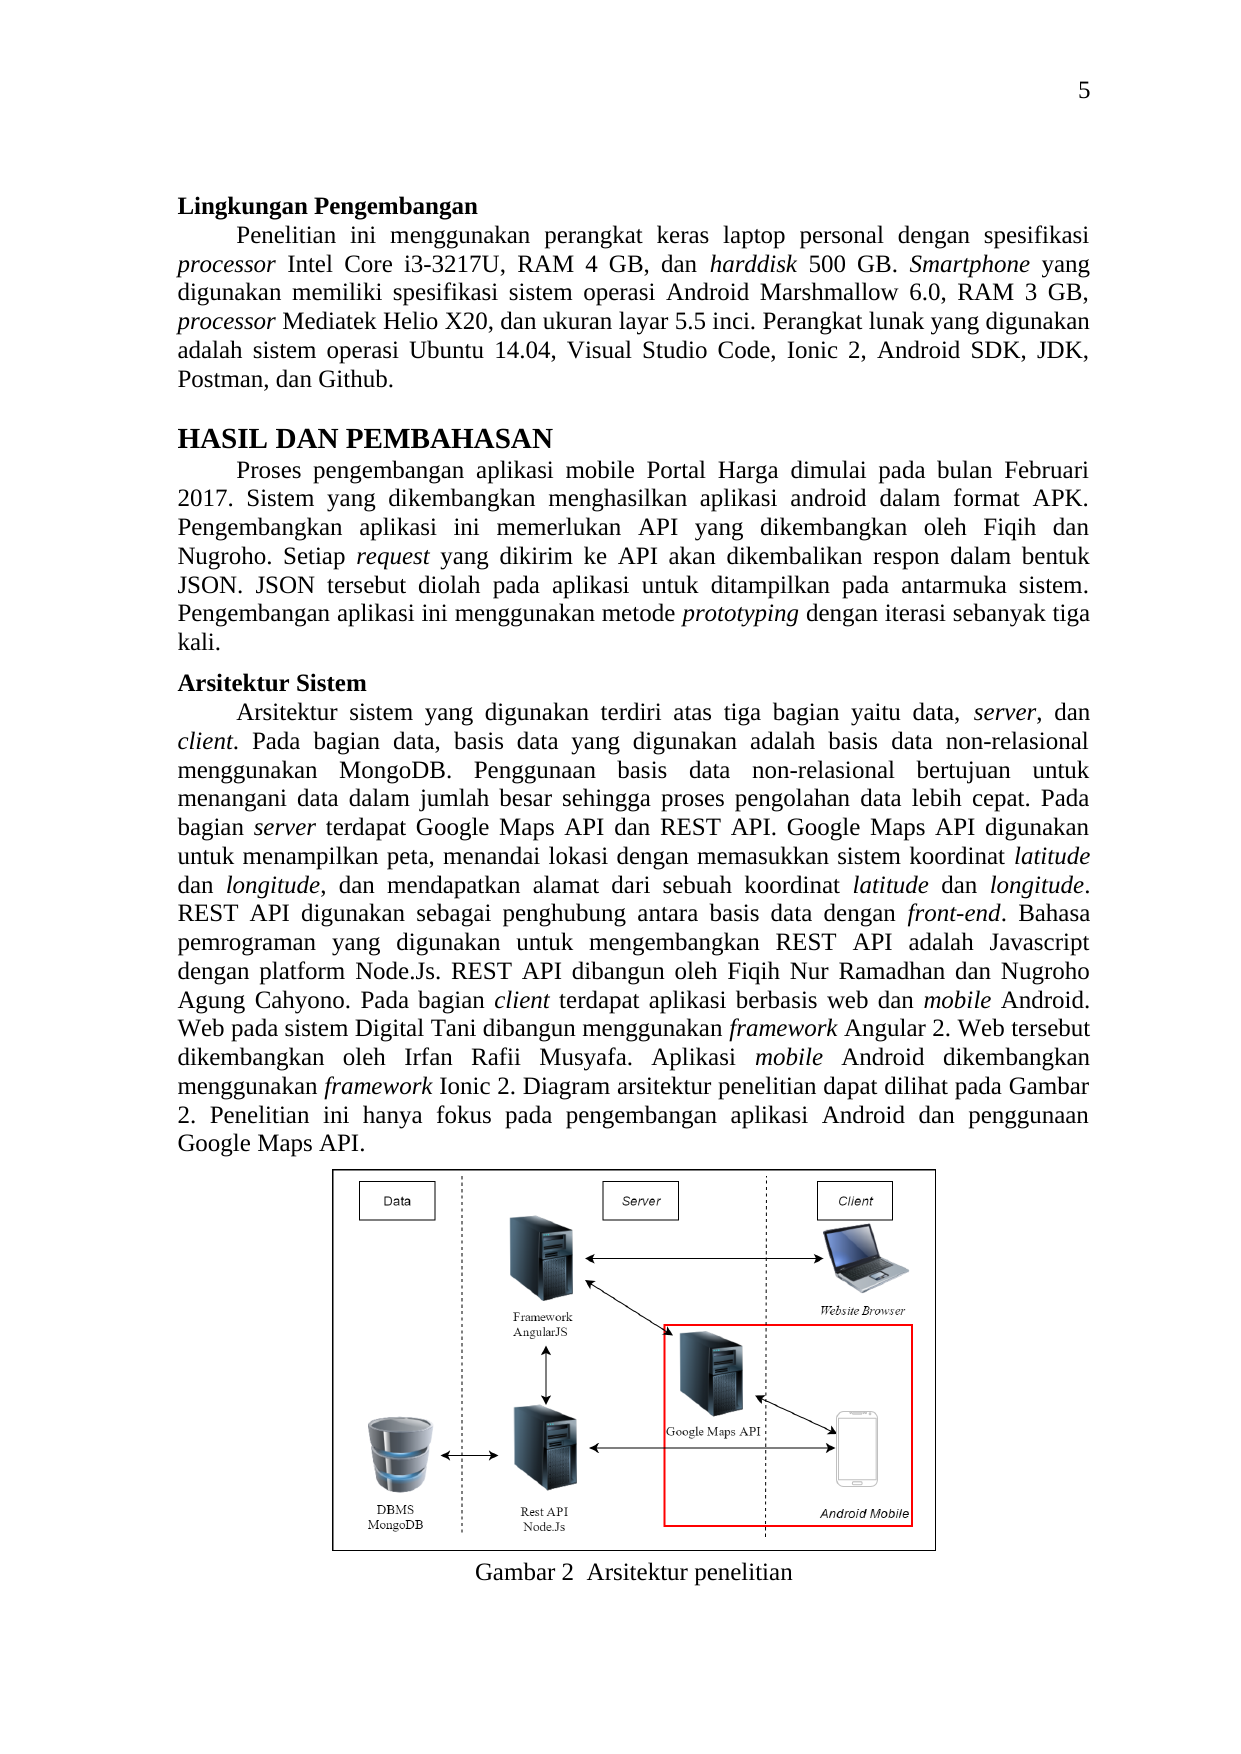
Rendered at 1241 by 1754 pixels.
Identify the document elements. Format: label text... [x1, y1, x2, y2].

text Penelitian ini menggunakan perangkat keras laptop personal dengan spesifikasi processor Intel Core i3-3217U, RAM 4 GB, dan harddisk 500 GB. Smartphone yang digunakan memiliki spesifikasi sistem operasi Android Marshmallow 6.0, RAM 3 GB, processor Mediatek Helio X20, dan ukuran layar 5.5 inci. Perangkat lunak yang digunakan adalah sistem operasi Ubuntu 14.04, Visual Studio Code, Ionic 2, Android SDK, JDK, Postman, dan Github. [177, 220, 1090, 392]
text Arsitektur Sistem [177, 668, 1090, 697]
text Arsitektur sistem yang digunakan terdiri atas tiga bagian yaitu data, server, dan client. Pada bagian data, basis data yang digunakan adalah basis data non-relasional menggunakan MongoDB. Penggunaan basis data non-relasional bertujuan untuk menangani data dalam jumlah besar sehingga proses pengolahan data lebih cepat. Pada bagian server terdapat Google Maps API dan REST API. Google Maps API digunakan untuk menampilkan peta, menandai lokasi dengan memasukkan sistem koordinat latitude dan longitude, dan mendapatkan alamat dari sebuah koordinat latitude dan longitude. REST API digunakan sebagai penghubung antara basis data dengan front-end. Bahasa pemrograman yang digunakan untuk mengembangkan REST API adalah Javascript dengan platform Node.Js. REST API dibangun oleh Fiqih Nur Ramadhan dan Nugroho Agung Cahyono. Pada bagian client terdapat aplikasi berbasis web dan mobile Android. Web pada sistem Digital Tani dibangun menggunakan framework Angular 2. Web tersebut dikembangkan oleh Irfan Rafii Musyafa. Aplikasi mobile Android dikembangkan menggunakan framework Ionic 2. Diagram arsitektur penelitian dapat dilihat pada Gambar 2. Penelitian ini hanya fokus pada pengembangan aplikasi Android dan penggunaan Google Maps API. [177, 697, 1090, 1157]
text Proses pengembangan aplikasi mobile Portal Harga dimulai pada bulan Februari 2017. Sistem yang dikembangkan menghasilkan aplikasi android dalam format APK. Pengembangkan aplikasi ini memerlukan API yang dikembangkan oleh Fiqih dan Nugroho. Setiap request yang dikirim ke API akan dikembalikan respon dalam bentuk JSON. JSON tersebut diolah pada aplikasi untuk ditampilkan pada antarmuka sistem. Pengembangan aplikasi ini menggunakan metode prototyping dengan iterasi sebanyak tiga kali. [177, 455, 1090, 656]
text Gambar 2 Arsitektur penelitian [177, 1557, 1090, 1586]
picture [332, 1169, 936, 1551]
text HASIL DAN PEMBAHASAN [177, 421, 1090, 455]
text Lingkungan Pengembangan [177, 191, 1090, 220]
